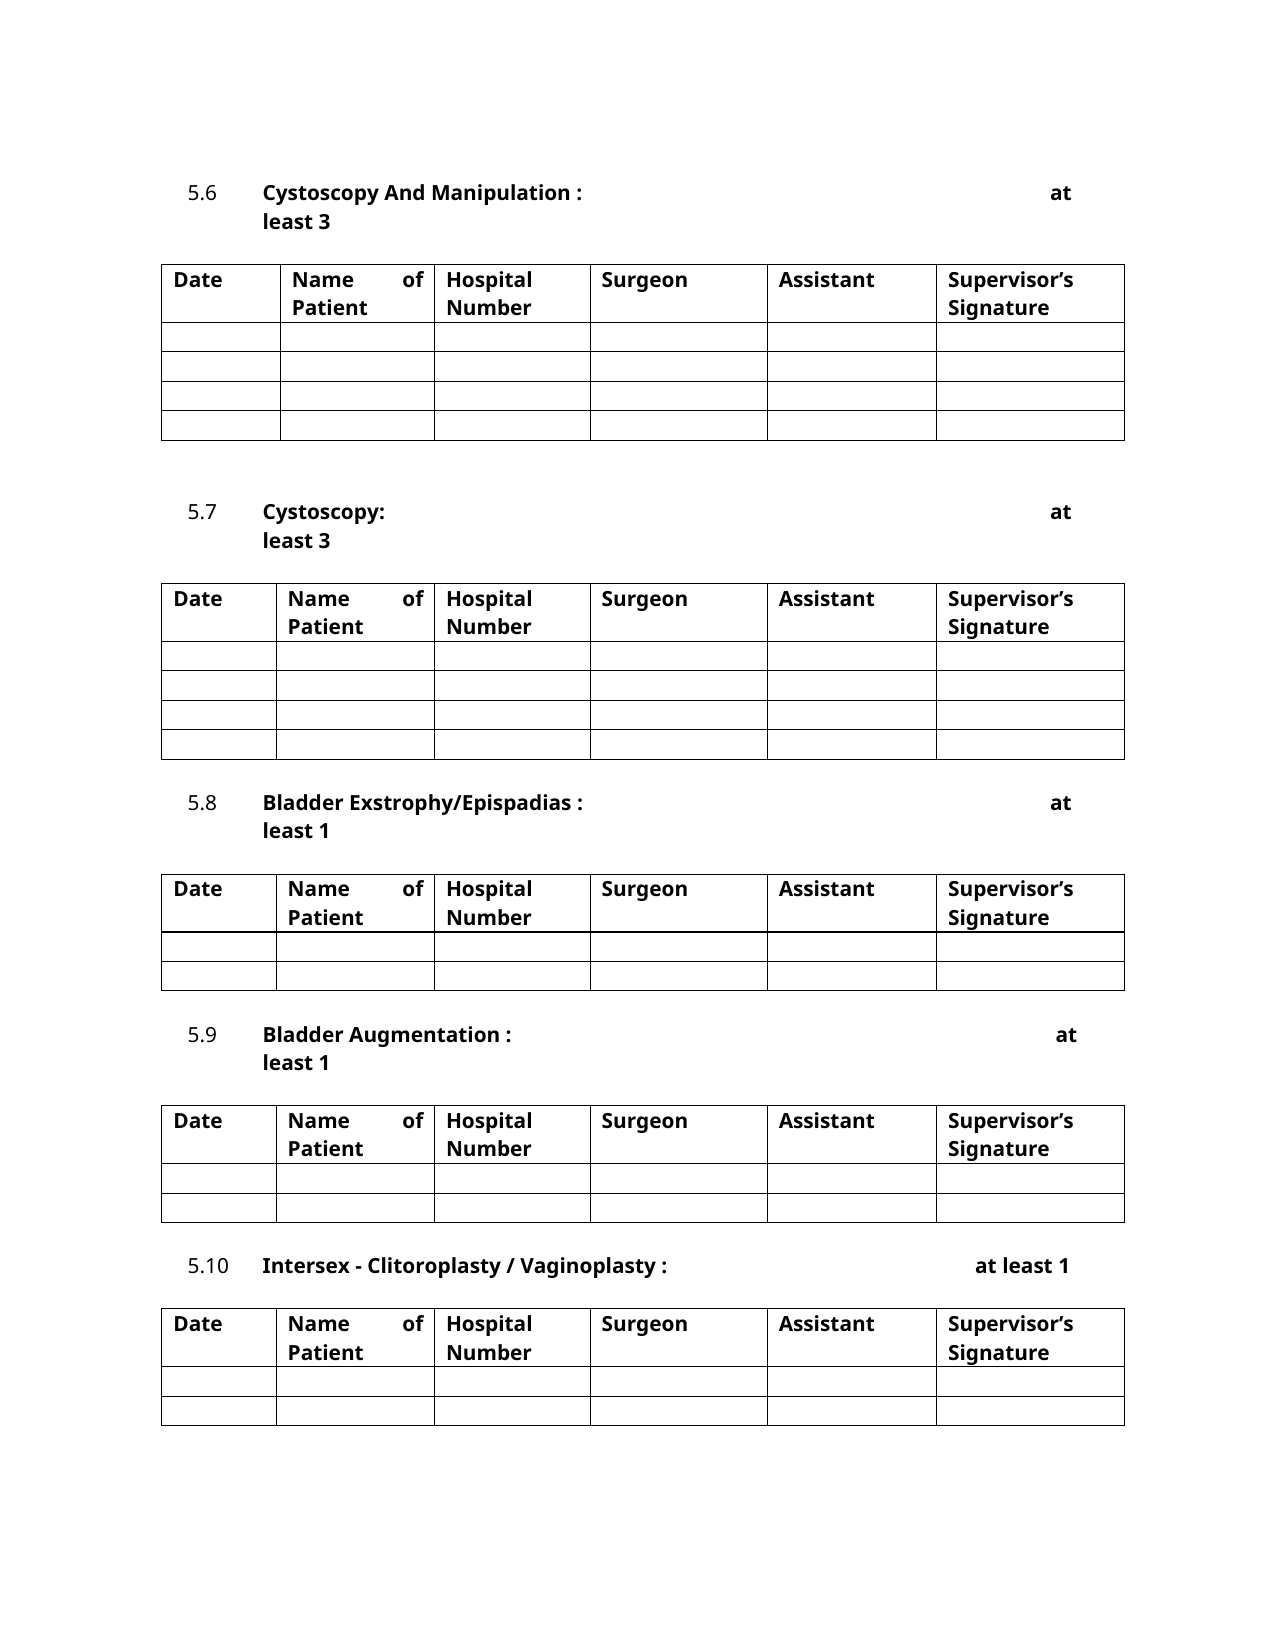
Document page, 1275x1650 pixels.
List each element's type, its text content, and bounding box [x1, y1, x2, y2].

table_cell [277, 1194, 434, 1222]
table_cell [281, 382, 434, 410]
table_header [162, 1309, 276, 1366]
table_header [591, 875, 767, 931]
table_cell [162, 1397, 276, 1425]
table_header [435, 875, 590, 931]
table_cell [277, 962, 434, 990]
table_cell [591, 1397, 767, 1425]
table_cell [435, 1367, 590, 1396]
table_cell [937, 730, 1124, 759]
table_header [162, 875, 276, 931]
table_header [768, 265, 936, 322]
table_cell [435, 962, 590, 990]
list Bladder Augmentation : at least 1 [187, 1020, 1125, 1077]
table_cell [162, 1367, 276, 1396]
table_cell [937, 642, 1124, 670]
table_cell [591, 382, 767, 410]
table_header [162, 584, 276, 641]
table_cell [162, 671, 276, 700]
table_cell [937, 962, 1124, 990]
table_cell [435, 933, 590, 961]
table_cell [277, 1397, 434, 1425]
list Bladder Exstrophy/Epispadias : at least 1 [187, 788, 1125, 845]
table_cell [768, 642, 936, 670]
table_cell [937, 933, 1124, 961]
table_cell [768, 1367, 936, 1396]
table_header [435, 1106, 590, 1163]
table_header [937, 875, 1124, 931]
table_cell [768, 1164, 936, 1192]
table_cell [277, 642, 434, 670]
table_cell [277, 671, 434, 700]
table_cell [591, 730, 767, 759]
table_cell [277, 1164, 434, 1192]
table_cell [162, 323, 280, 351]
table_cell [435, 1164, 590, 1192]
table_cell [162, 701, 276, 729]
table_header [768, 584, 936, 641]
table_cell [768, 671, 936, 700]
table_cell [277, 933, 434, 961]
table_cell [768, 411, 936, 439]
list Intersex - Clitoroplasty / Vaginoplasty : at least 1 [187, 1251, 1125, 1280]
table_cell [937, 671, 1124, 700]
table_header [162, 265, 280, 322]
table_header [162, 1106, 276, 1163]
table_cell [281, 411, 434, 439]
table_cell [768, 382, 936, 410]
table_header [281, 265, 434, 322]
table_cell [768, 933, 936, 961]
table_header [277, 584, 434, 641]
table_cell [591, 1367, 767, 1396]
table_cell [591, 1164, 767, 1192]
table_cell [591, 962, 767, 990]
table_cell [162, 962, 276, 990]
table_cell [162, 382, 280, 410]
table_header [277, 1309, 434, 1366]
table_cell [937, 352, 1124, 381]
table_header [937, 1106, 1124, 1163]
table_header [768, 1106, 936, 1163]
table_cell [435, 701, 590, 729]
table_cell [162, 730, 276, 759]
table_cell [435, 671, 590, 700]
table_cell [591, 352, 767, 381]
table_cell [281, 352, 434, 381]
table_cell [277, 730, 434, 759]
list Cystoscopy And Manipulation : at least 3 [187, 178, 1125, 235]
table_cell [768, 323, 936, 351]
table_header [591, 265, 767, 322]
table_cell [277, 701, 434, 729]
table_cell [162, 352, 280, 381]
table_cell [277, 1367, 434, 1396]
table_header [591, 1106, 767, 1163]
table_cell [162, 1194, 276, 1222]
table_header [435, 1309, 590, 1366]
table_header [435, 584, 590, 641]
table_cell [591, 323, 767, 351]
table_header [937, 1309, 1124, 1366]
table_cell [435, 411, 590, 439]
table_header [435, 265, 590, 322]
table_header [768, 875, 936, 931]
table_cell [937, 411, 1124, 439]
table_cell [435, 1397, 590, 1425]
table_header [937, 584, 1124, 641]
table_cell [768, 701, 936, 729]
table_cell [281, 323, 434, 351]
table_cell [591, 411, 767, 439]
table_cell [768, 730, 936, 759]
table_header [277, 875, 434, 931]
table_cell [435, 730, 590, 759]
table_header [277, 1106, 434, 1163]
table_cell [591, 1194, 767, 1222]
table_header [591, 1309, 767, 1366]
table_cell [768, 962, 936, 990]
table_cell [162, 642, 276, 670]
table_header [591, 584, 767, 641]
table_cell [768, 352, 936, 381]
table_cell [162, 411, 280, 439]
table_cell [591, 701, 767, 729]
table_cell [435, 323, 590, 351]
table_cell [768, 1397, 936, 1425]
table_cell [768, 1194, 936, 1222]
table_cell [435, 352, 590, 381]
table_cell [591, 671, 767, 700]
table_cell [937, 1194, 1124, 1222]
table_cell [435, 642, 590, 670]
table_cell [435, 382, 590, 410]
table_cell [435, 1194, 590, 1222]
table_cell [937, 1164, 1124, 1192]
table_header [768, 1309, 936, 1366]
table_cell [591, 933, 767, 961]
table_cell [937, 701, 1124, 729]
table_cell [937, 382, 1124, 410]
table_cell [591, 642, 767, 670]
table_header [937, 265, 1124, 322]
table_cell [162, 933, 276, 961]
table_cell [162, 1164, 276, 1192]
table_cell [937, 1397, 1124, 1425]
list Cystoscopy: at least 3 [187, 497, 1125, 554]
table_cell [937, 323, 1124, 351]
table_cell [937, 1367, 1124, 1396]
